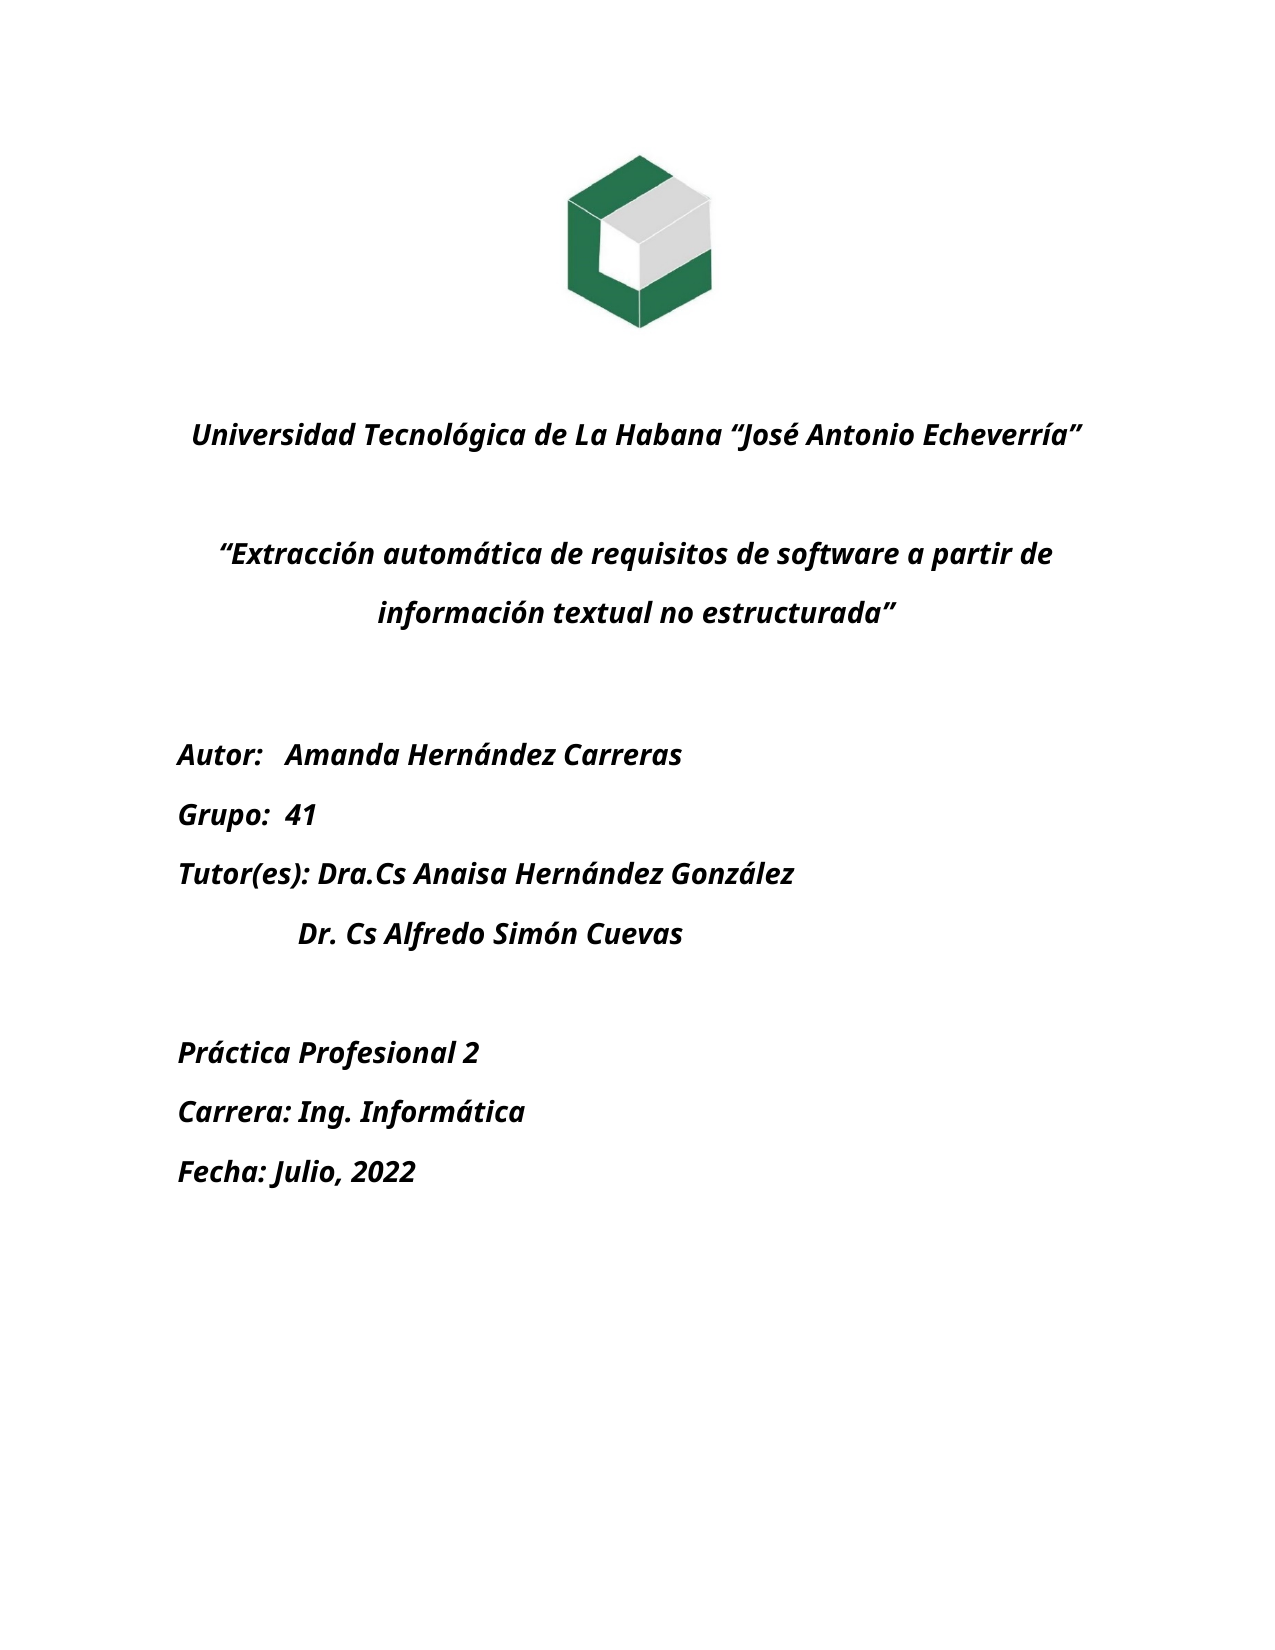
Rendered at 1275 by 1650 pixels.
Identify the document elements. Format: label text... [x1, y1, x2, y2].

text Carrera: Ing. Informática [177, 1091, 1098, 1131]
text Autor: Amanda Hernández Carreras [177, 734, 1098, 774]
text Universidad Tecnológica de La Habana “José Antonio Echeverría” [177, 414, 1098, 454]
text “Extracción automática de requisitos de software a partir de información textual no estructurada” [177, 533, 1098, 632]
picture [546, 147, 729, 336]
text Fecha: Julio, 2022 [177, 1151, 1098, 1191]
text Práctica Profesional 2 [177, 1032, 1098, 1072]
text Grupo: 41 [177, 794, 1098, 834]
text Dr. Cs Alfredo Simón Cuevas [177, 913, 1098, 953]
text Tutor(es): Dra.Cs Anaisa Hernández González [177, 853, 1098, 893]
